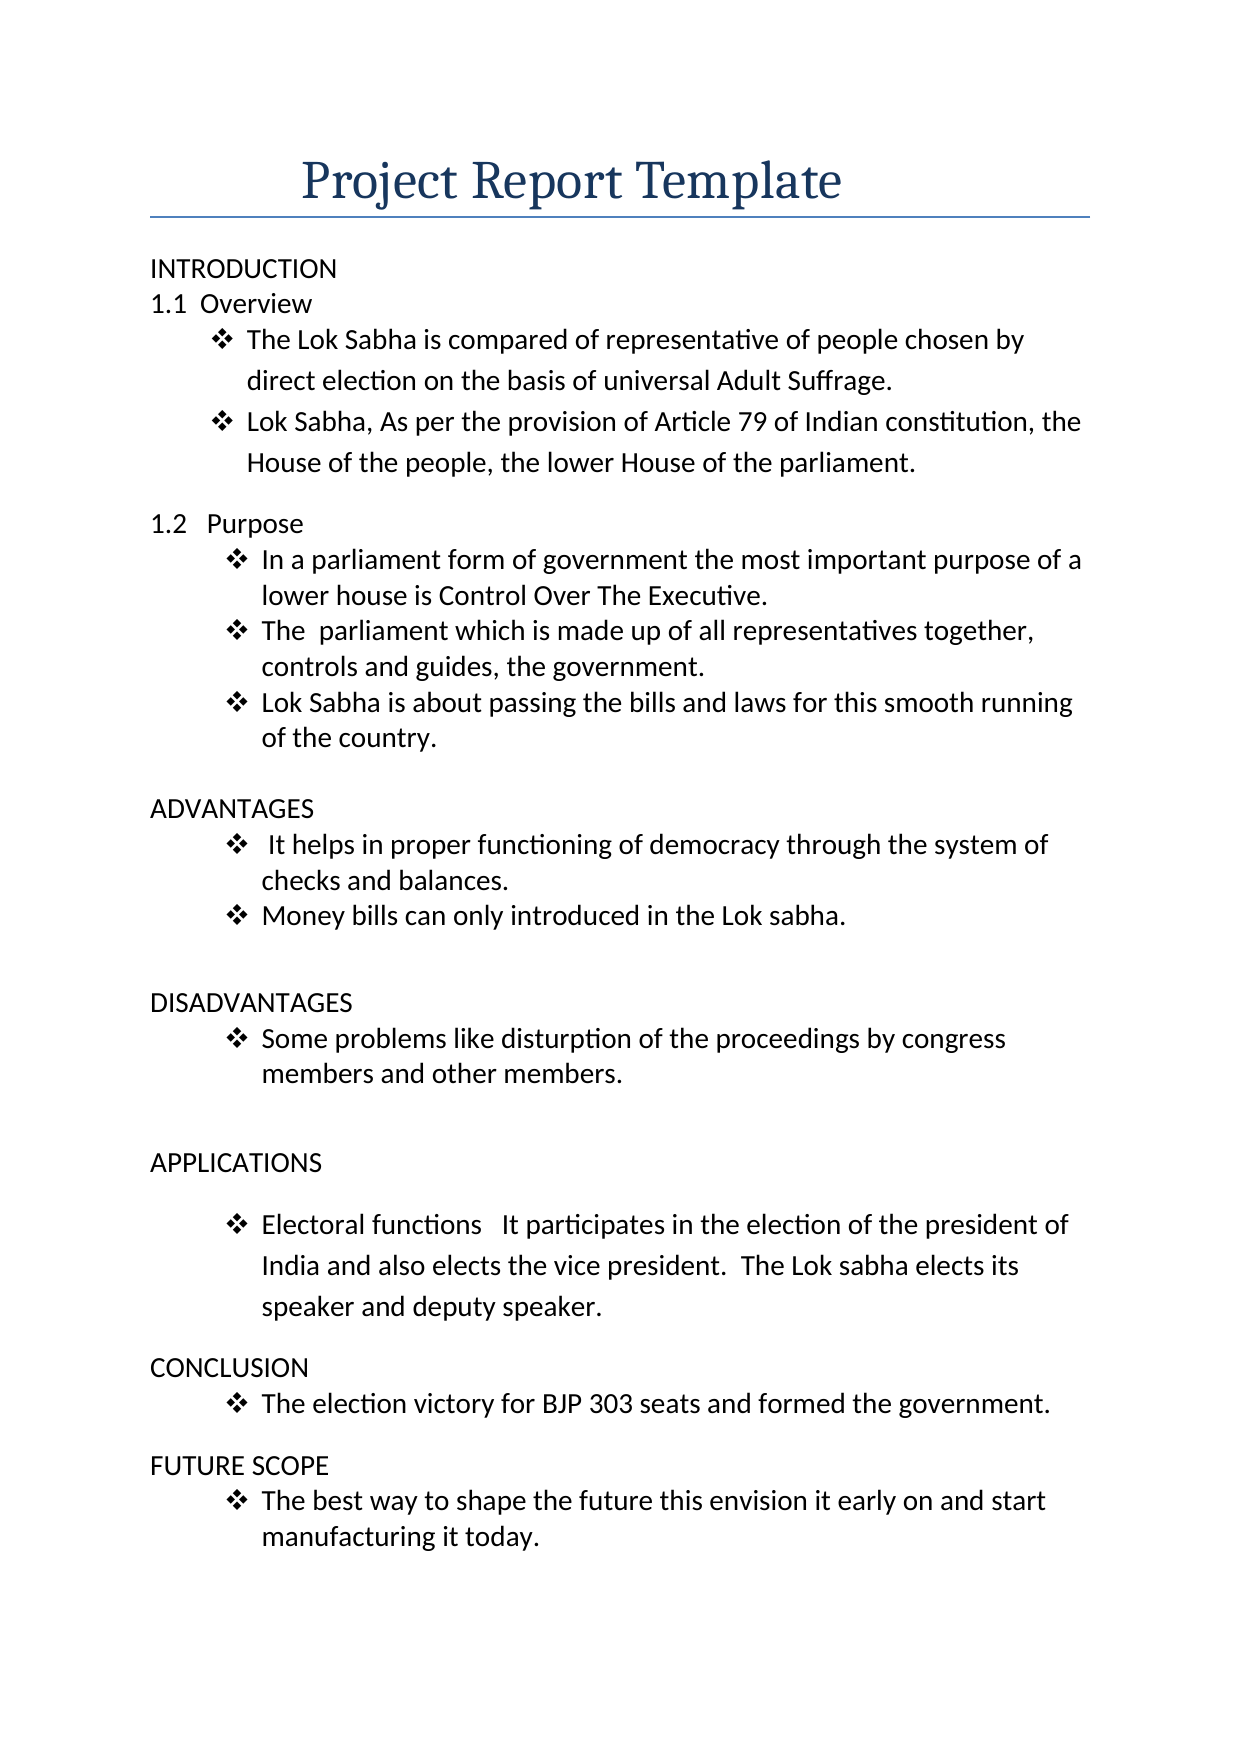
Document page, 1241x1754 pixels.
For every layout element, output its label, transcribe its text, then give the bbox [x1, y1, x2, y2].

list Lok Sabha, As per the provision of Article 79 of Indian constitution, the House of the people, the lower House of the parliament. [209, 403, 1090, 479]
text APPLICATIONS [150, 1144, 1090, 1180]
list The best way to shape the future this envision it early on and start manufacturing it today. [224, 1482, 1090, 1554]
list The parliament which is made up of all representatives together, controls and guides, the government. [224, 612, 1090, 684]
text 1.1 Overview [150, 285, 1090, 321]
text INTRODUCTION [150, 250, 1090, 285]
list Money bills can only introduced in the Lok sabha. [224, 897, 1090, 933]
list The Lok Sabha is compared of representative of people chosen by direct election on the basis of universal Adult Suffrage. [209, 321, 1090, 398]
list The election victory for BJP 303 seats and formed the government. [224, 1385, 1090, 1421]
list Electoral functions It participates in the election of the president of India and also elects the vice president. The Lok sabha elects its speaker and deputy speaker. [224, 1206, 1090, 1323]
list Some problems like disturption of the proceedings by congress members and other members. [224, 1020, 1090, 1091]
text CONCLUSION [150, 1349, 1090, 1385]
text 1.2 Purpose [150, 506, 1090, 541]
text ADVANTAGES [150, 791, 1090, 826]
text FUTURE SCOPE [150, 1447, 1090, 1482]
title Project Report Template [150, 150, 1090, 216]
list Lok Sabha is about passing the bills and laws for this smooth running of the country. [224, 684, 1090, 755]
list It helps in proper functioning of democracy through the system of checks and balances. [224, 826, 1090, 897]
list In a parliament form of government the most important purpose of a lower house is Control Over The Executive. [224, 541, 1090, 612]
text DISADVANTAGES [150, 984, 1090, 1020]
